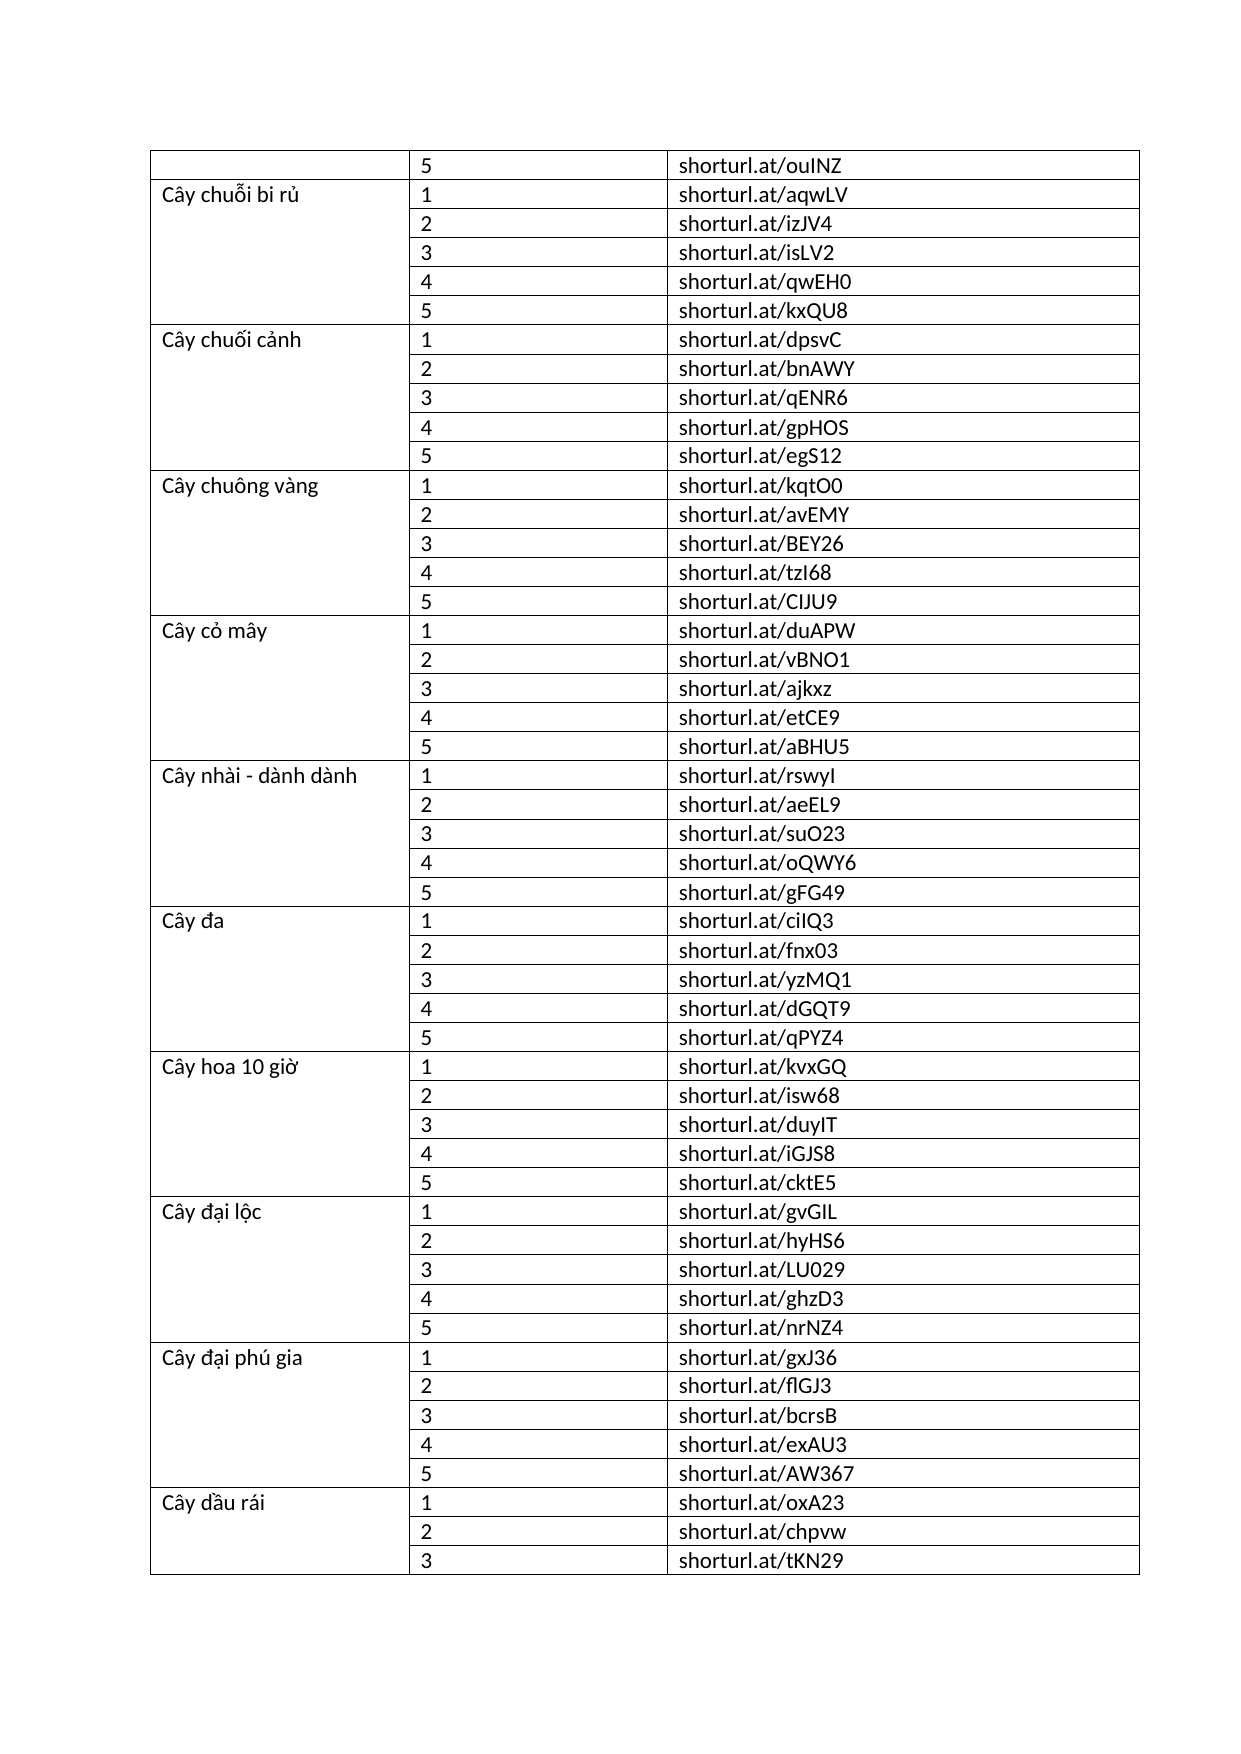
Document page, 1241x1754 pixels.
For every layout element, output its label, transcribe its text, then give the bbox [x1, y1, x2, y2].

table_cell 5 [410, 878, 667, 906]
table_cell shorturl.at/gxJ36 [668, 1343, 1139, 1371]
table_cell shorturl.at/iGJS8 [668, 1139, 1139, 1167]
table_cell Cây đại lộc [151, 1197, 409, 1342]
table_cell shorturl.at/gFG49 [668, 878, 1139, 906]
table_cell 4 [410, 413, 667, 441]
table_cell 5 [410, 1314, 667, 1342]
table_cell shorturl.at/gvGIL [668, 1197, 1139, 1225]
table_cell 1 [410, 1343, 667, 1371]
table_cell shorturl.at/kvxGQ [668, 1052, 1139, 1080]
table_cell shorturl.at/etCE9 [668, 703, 1139, 731]
table_cell shorturl.at/oxA23 [668, 1488, 1139, 1516]
table_cell 2 [410, 1517, 667, 1545]
table_cell shorturl.at/isw68 [668, 1081, 1139, 1109]
table_cell shorturl.at/egS12 [668, 442, 1139, 470]
table_cell shorturl.at/nrNZ4 [668, 1314, 1139, 1342]
table_cell Cây chuông vàng [151, 471, 409, 615]
table_cell 2 [410, 500, 667, 528]
table_cell shorturl.at/LU029 [668, 1255, 1139, 1283]
table_cell shorturl.at/cktE5 [668, 1168, 1139, 1196]
table_cell 2 [410, 209, 667, 237]
table_cell 1 [410, 1197, 667, 1225]
table_cell 5 [410, 1168, 667, 1196]
table_cell shorturl.at/flGJ3 [668, 1372, 1139, 1400]
table_cell 3 [410, 1255, 667, 1283]
table_cell 4 [410, 1285, 667, 1312]
table_cell shorturl.at/ciIQ3 [668, 907, 1139, 935]
table_cell Cây nhài - dành dành [151, 761, 409, 906]
table_cell Cây cỏ mây [151, 616, 409, 760]
table_cell 4 [410, 703, 667, 731]
table_cell 2 [410, 790, 667, 818]
table_cell 1 [410, 471, 667, 499]
table_cell 4 [410, 267, 667, 295]
table_cell 3 [410, 1401, 667, 1429]
table_cell 3 [410, 529, 667, 557]
table_cell shorturl.at/rswyI [668, 761, 1139, 789]
table_cell shorturl.at/izJV4 [668, 209, 1139, 237]
table_cell shorturl.at/vBNO1 [668, 645, 1139, 673]
table_cell 4 [410, 994, 667, 1022]
table_cell 1 [410, 761, 667, 789]
table_cell shorturl.at/qENR6 [668, 384, 1139, 412]
table_cell shorturl.at/aBHU5 [668, 732, 1139, 760]
table_cell shorturl.at/ajkxz [668, 674, 1139, 702]
table_cell Cây dầu rái [151, 1488, 409, 1574]
table_cell shorturl.at/isLV2 [668, 238, 1139, 266]
table_cell shorturl.at/qwEH0 [668, 267, 1139, 295]
table_cell 3 [410, 1110, 667, 1138]
table_cell shorturl.at/qPYZ4 [668, 1023, 1139, 1051]
table_cell 1 [410, 180, 667, 208]
table_cell shorturl.at/tzI68 [668, 558, 1139, 586]
table_cell shorturl.at/ghzD3 [668, 1285, 1139, 1312]
table_cell 2 [410, 936, 667, 964]
table_cell 4 [410, 558, 667, 586]
table_cell 3 [410, 965, 667, 993]
table_cell 5 [410, 296, 667, 324]
table_cell 3 [410, 238, 667, 266]
table_cell shorturl.at/yzMQ1 [668, 965, 1139, 993]
table_cell 5 [410, 151, 667, 179]
table_cell 5 [410, 1459, 667, 1487]
table_cell Cây chuỗi bi rủ [151, 180, 409, 324]
table_cell Cây chuối cảnh [151, 325, 409, 470]
table_cell shorturl.at/exAU3 [668, 1430, 1139, 1458]
table_cell 3 [410, 674, 667, 702]
table_cell 1 [410, 907, 667, 935]
table_cell shorturl.at/duyIT [668, 1110, 1139, 1138]
table_cell shorturl.at/suO23 [668, 820, 1139, 847]
table_cell shorturl.at/tKN29 [668, 1546, 1139, 1574]
table_cell 3 [410, 820, 667, 847]
table_cell 1 [410, 1052, 667, 1080]
table_cell shorturl.at/duAPW [668, 616, 1139, 644]
table_cell 2 [410, 355, 667, 382]
table_cell 4 [410, 1430, 667, 1458]
table_cell 2 [410, 1226, 667, 1254]
table_cell 4 [410, 1139, 667, 1167]
table_cell 4 [410, 849, 667, 877]
table_cell 1 [410, 1488, 667, 1516]
table_cell shorturl.at/kqtO0 [668, 471, 1139, 499]
table_cell 3 [410, 384, 667, 412]
table_cell 3 [410, 1546, 667, 1574]
table_cell shorturl.at/dGQT9 [668, 994, 1139, 1022]
table_cell 5 [410, 732, 667, 760]
table_cell 5 [410, 442, 667, 470]
table_cell shorturl.at/CIJU9 [668, 587, 1139, 615]
table_cell 5 [410, 587, 667, 615]
table_cell Cây hoa 10 giờ [151, 1052, 409, 1196]
table_cell shorturl.at/fnx03 [668, 936, 1139, 964]
table_cell shorturl.at/oQWY6 [668, 849, 1139, 877]
table_cell shorturl.at/aeEL9 [668, 790, 1139, 818]
table_cell 2 [410, 1081, 667, 1109]
table_cell 2 [410, 645, 667, 673]
table_cell shorturl.at/ouINZ [668, 151, 1139, 179]
table_cell shorturl.at/aqwLV [668, 180, 1139, 208]
table_cell shorturl.at/BEY26 [668, 529, 1139, 557]
table_cell 2 [410, 1372, 667, 1400]
table_cell shorturl.at/kxQU8 [668, 296, 1139, 324]
table_cell shorturl.at/hyHS6 [668, 1226, 1139, 1254]
table_cell 5 [410, 1023, 667, 1051]
table_cell shorturl.at/chpvw [668, 1517, 1139, 1545]
table_cell Cây đại phú gia [151, 1343, 409, 1487]
table_cell shorturl.at/gpHOS [668, 413, 1139, 441]
table_cell 1 [410, 616, 667, 644]
table_cell shorturl.at/avEMY [668, 500, 1139, 528]
table_cell Cây đa [151, 907, 409, 1051]
table_cell 1 [410, 325, 667, 353]
table_cell shorturl.at/bcrsB [668, 1401, 1139, 1429]
table_cell shorturl.at/bnAWY [668, 355, 1139, 382]
table_cell shorturl.at/AW367 [668, 1459, 1139, 1487]
table_cell shorturl.at/dpsvC [668, 325, 1139, 353]
